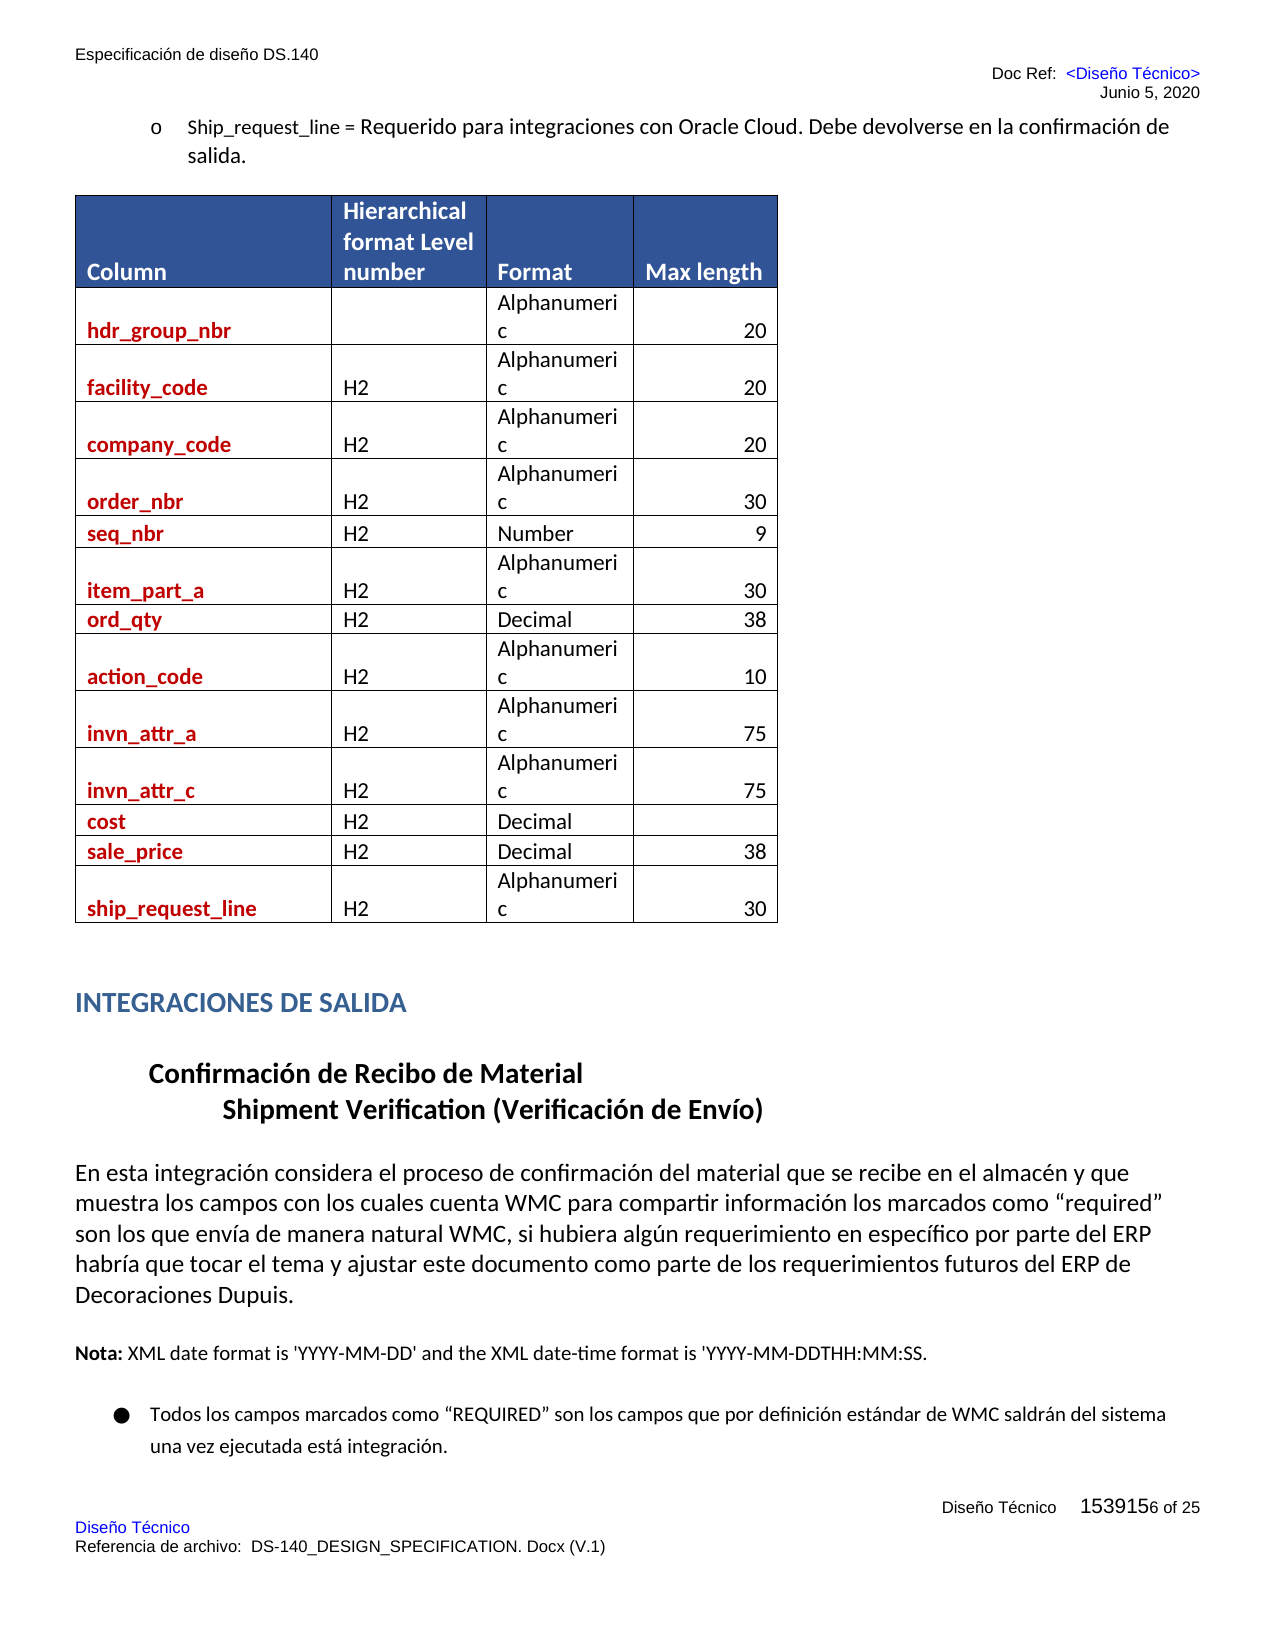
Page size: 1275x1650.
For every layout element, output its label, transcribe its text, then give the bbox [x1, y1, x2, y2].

table_cell Alphanumeric [487, 288, 633, 344]
table_cell company_code [76, 402, 331, 458]
table_cell H2 [332, 459, 486, 515]
table_cell H2 [332, 345, 486, 401]
table_cell H2 [332, 836, 486, 865]
table_cell Decimal [487, 605, 633, 633]
table_cell [634, 805, 777, 835]
table_cell 75 [634, 691, 777, 747]
text Nota: XML date format is 'YYYY-MM-DD' and the XML date-time format is 'YYYY-MM-DDTHH:MM:SS. [75, 1340, 1200, 1366]
table_header Hierarchical format Level number [332, 196, 486, 287]
text Confirmación de Recibo de Material [149, 1055, 1200, 1091]
table_cell order_nbr [76, 459, 331, 515]
table_header Format [487, 196, 633, 287]
table_cell invn_attr_c [76, 748, 331, 804]
table_cell ord_qty [76, 605, 331, 633]
table_cell Number [487, 516, 633, 547]
table_cell action_code [76, 634, 331, 690]
table_cell Alphanumeric [487, 402, 633, 458]
table_cell H2 [332, 402, 486, 458]
table_cell Alphanumeric [487, 548, 633, 604]
table_cell invn_attr_a [76, 691, 331, 747]
table_cell [332, 288, 486, 344]
table_cell item_part_a [76, 548, 331, 604]
table_cell H2 [332, 634, 486, 690]
table_cell Alphanumeric [487, 345, 633, 401]
table_cell sale_price [76, 836, 331, 865]
table_cell 38 [634, 605, 777, 633]
table_cell Decimal [487, 805, 633, 835]
table_cell 20 [634, 345, 777, 401]
table_cell Alphanumeric [487, 748, 633, 804]
table_header Max length [634, 196, 777, 287]
table_header Column [76, 196, 331, 287]
table_cell ship_request_line [76, 866, 331, 922]
table_cell 10 [634, 634, 777, 690]
text INTEGRACIONES DE SALIDA [75, 984, 1200, 1019]
table_cell 75 [634, 748, 777, 804]
text Shipment Verification (Verificación de Envío) [222, 1091, 1200, 1126]
table_cell H2 [332, 805, 486, 835]
table_cell 9 [634, 516, 777, 547]
table_cell H2 [332, 691, 486, 747]
table_cell H2 [332, 516, 486, 547]
table_cell 20 [634, 288, 777, 344]
table_cell H2 [332, 866, 486, 922]
list Todos los campos marcados como “REQUIRED” son los campos que por definición estándar de WMC saldrán del sistema una vez ejecutada está integración. [112, 1391, 1200, 1459]
table_cell 38 [634, 836, 777, 865]
table_cell facility_code [76, 345, 331, 401]
table_cell H2 [332, 548, 486, 604]
table_cell cost [76, 805, 331, 835]
table_cell Alphanumeric [487, 634, 633, 690]
table_cell 20 [634, 402, 777, 458]
table_cell H2 [332, 605, 486, 633]
table_cell seq_nbr [76, 516, 331, 547]
table_cell 30 [634, 866, 777, 922]
table_cell Decimal [487, 836, 633, 865]
list Ship_request_line = Requerido para integraciones con Oracle Cloud. Debe devolverse en la confirmación de salida. [150, 112, 1200, 169]
text En esta integración considera el proceso de confirmación del material que se recibe en el almacén y que muestra los campos con los cuales cuenta WMC para compartir información los marcados como “required” son los que envía de manera natural WMC, si hubiera algún requerimiento en específico por parte del ERP habría que tocar el tema y ajustar este documento como parte de los requerimientos futuros del ERP de Decoraciones Dupuis. [75, 1157, 1200, 1309]
table_cell H2 [332, 748, 486, 804]
table_cell Alphanumeric [487, 459, 633, 515]
table_cell 30 [634, 548, 777, 604]
table_cell Alphanumeric [487, 691, 633, 747]
table_cell hdr_group_nbr [76, 288, 331, 344]
table_cell Alphanumeric [487, 866, 633, 922]
table_cell 30 [634, 459, 777, 515]
